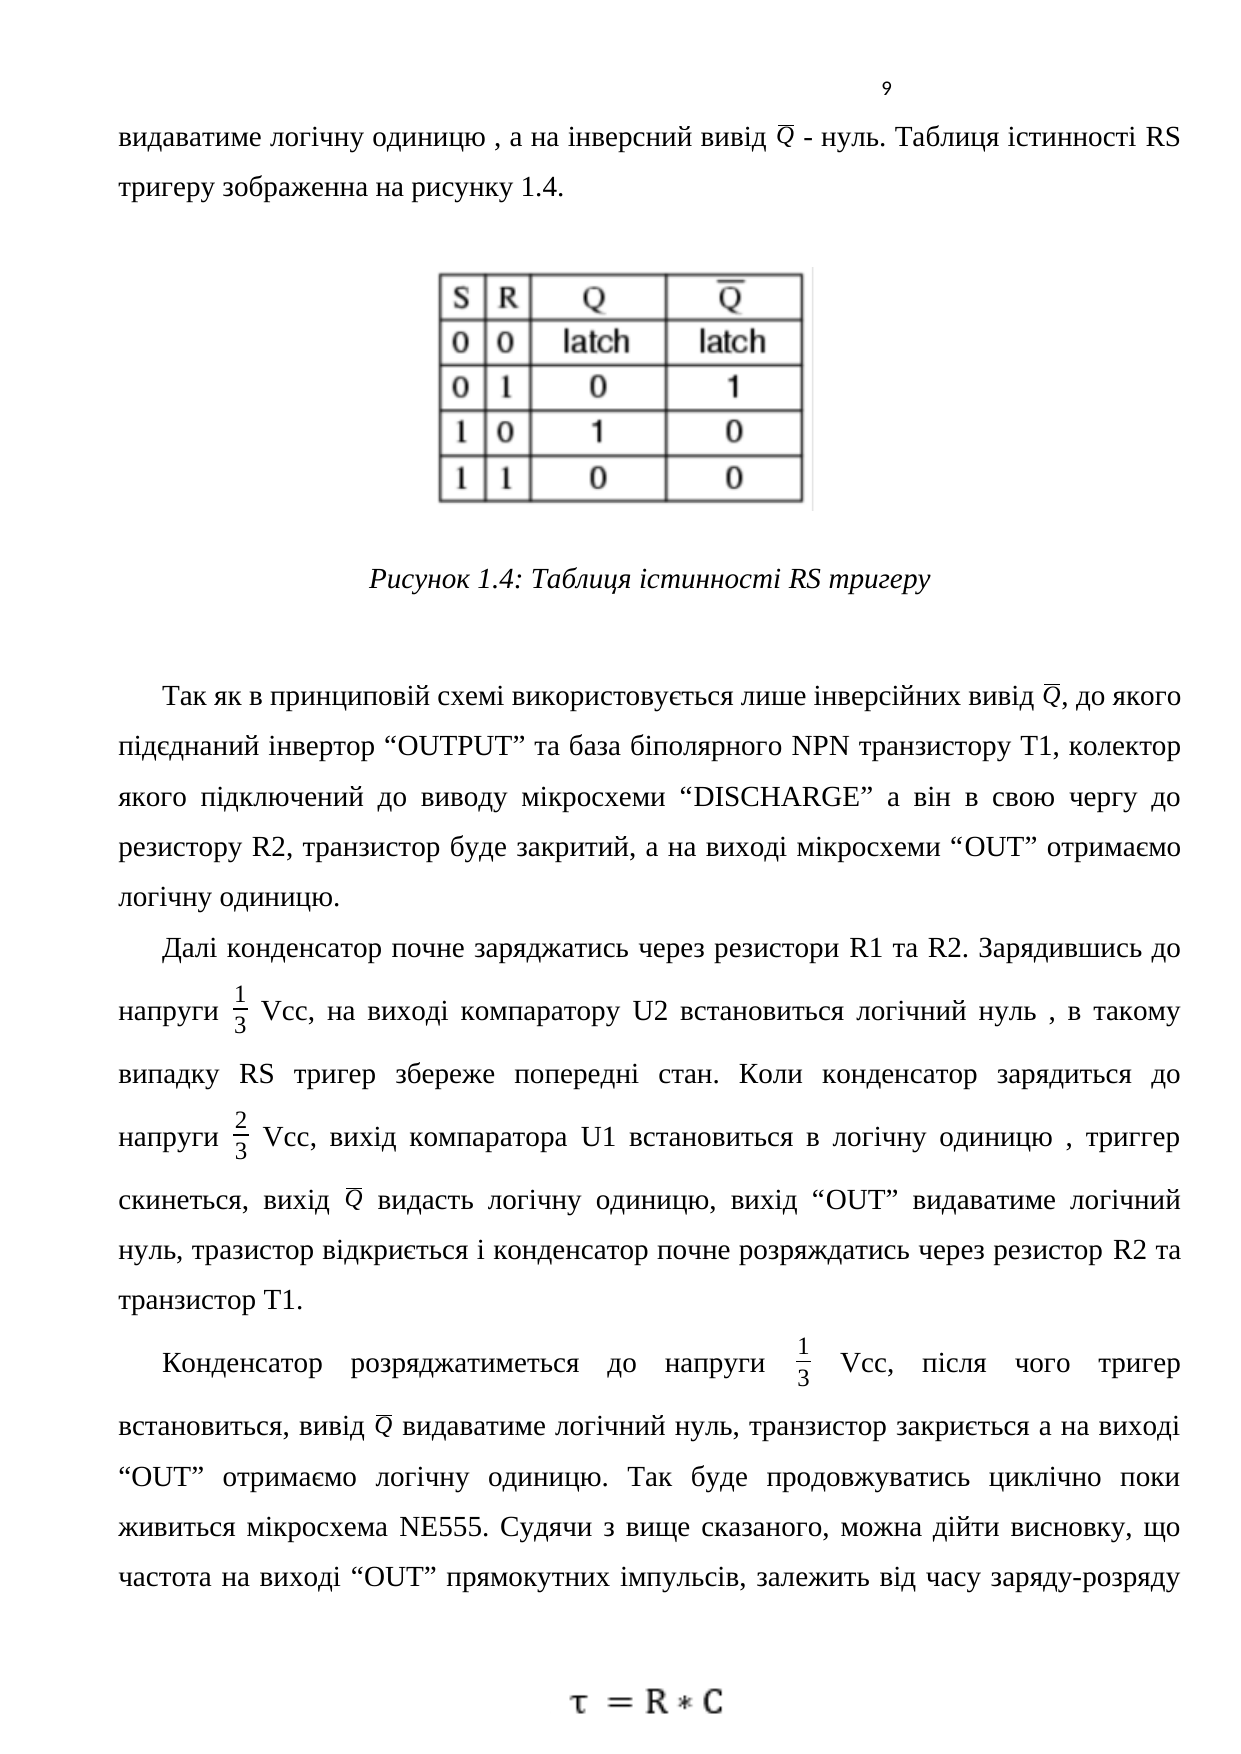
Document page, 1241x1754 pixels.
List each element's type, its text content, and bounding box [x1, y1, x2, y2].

text Рисунок 1.4: Таблиця істинності RS тригеру [118, 236, 1181, 594]
picture [548, 1665, 745, 1748]
picture [425, 267, 814, 511]
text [118, 628, 1181, 1593]
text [118, 119, 1181, 203]
